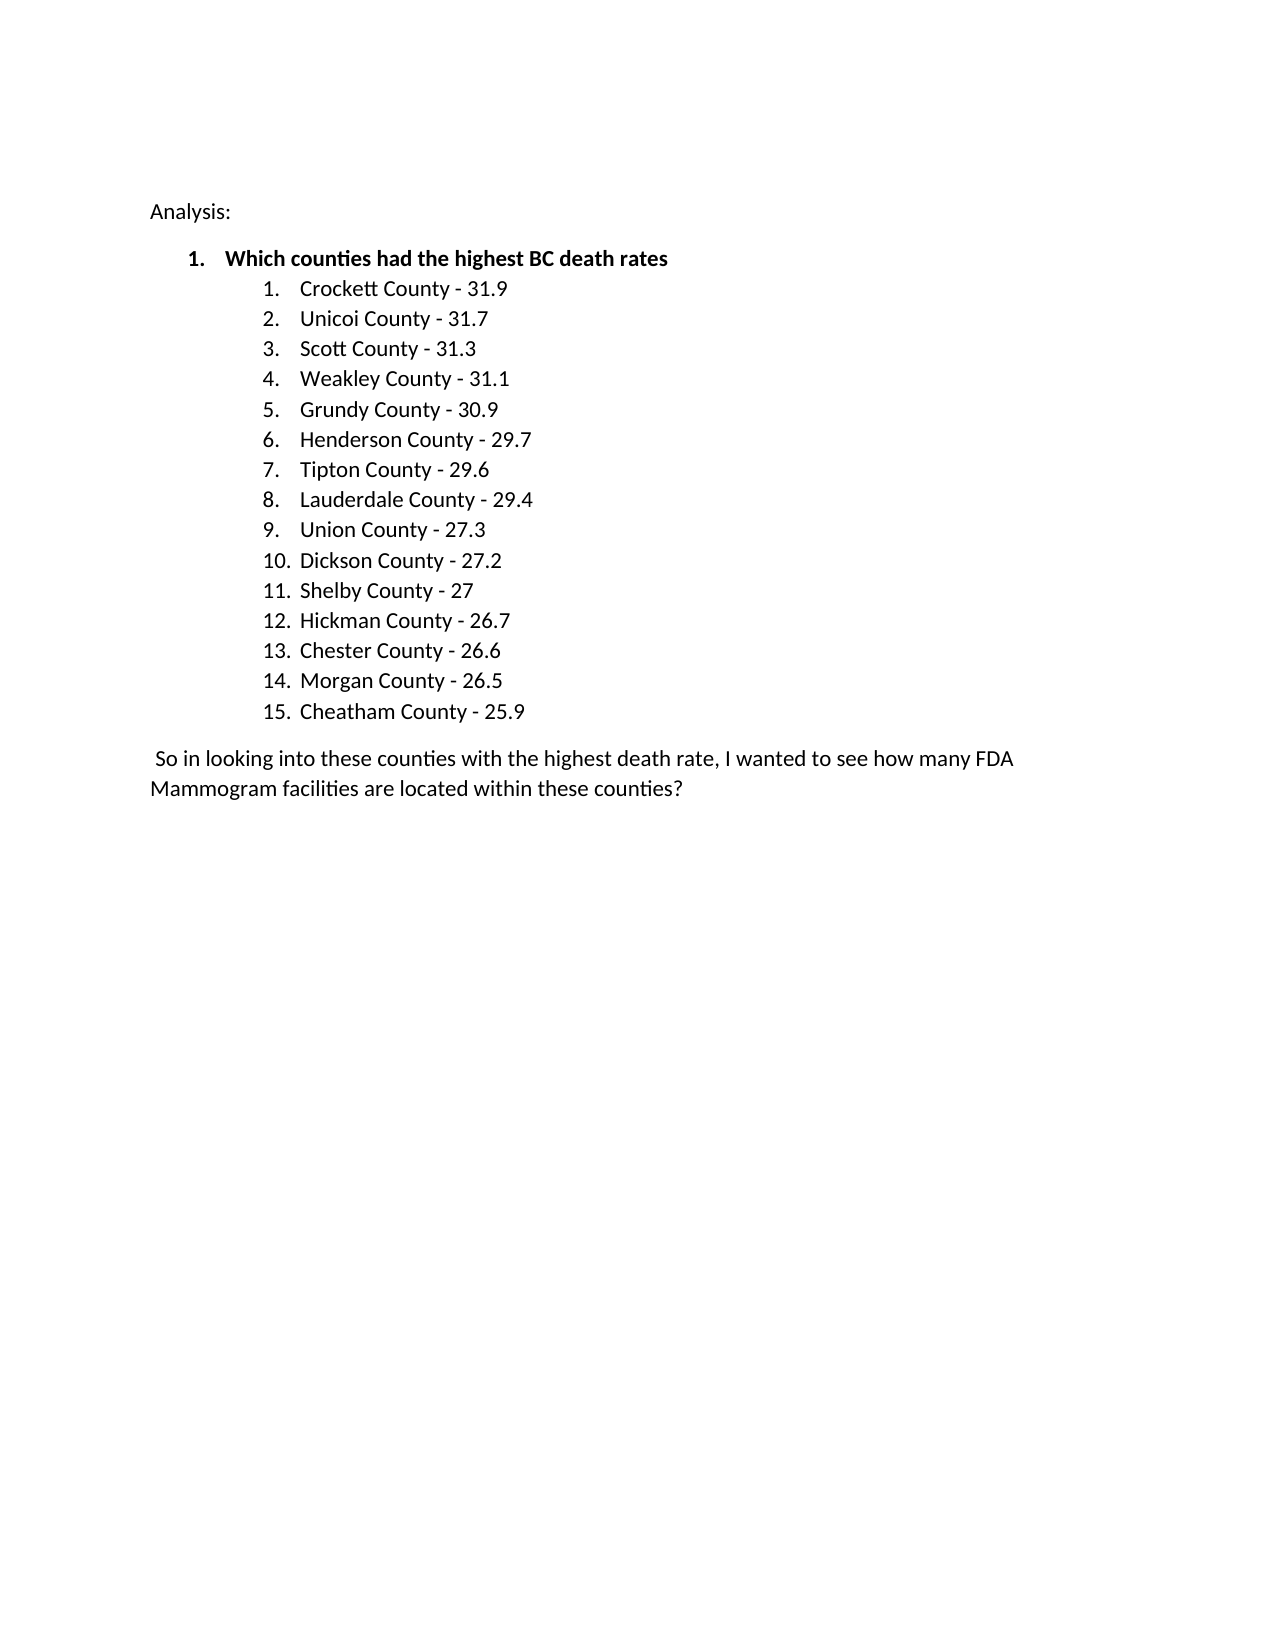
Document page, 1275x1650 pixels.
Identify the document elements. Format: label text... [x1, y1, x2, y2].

list Chester County - 26.6 [262, 636, 1125, 664]
list Union County - 27.3 [262, 516, 1125, 544]
list Tipton County - 29.6 [262, 455, 1125, 483]
list Crockett County - 31.9 [262, 274, 1125, 302]
list Scott County - 31.3 [262, 334, 1125, 362]
list Weakley County - 31.1 [262, 364, 1125, 393]
text So in looking into these counties with the highest death rate, I wanted to see how many FDA Mammogram facilities are located within these counties? [150, 744, 1125, 802]
list Hickman County - 26.7 [262, 606, 1125, 634]
list Morgan County - 26.5 [262, 667, 1125, 695]
list Which counties had the highest BC death rates [187, 244, 1125, 272]
list Dickson County - 27.2 [262, 546, 1125, 574]
list Henderson County - 29.7 [262, 425, 1125, 453]
list Unicoi County - 31.7 [262, 304, 1125, 332]
text Analysis: [150, 197, 1125, 225]
list Lauderdale County - 29.4 [262, 485, 1125, 513]
list Shelby County - 27 [262, 576, 1125, 604]
list Cheatham County - 25.9 [262, 697, 1125, 725]
list Grundy County - 30.9 [262, 395, 1125, 423]
